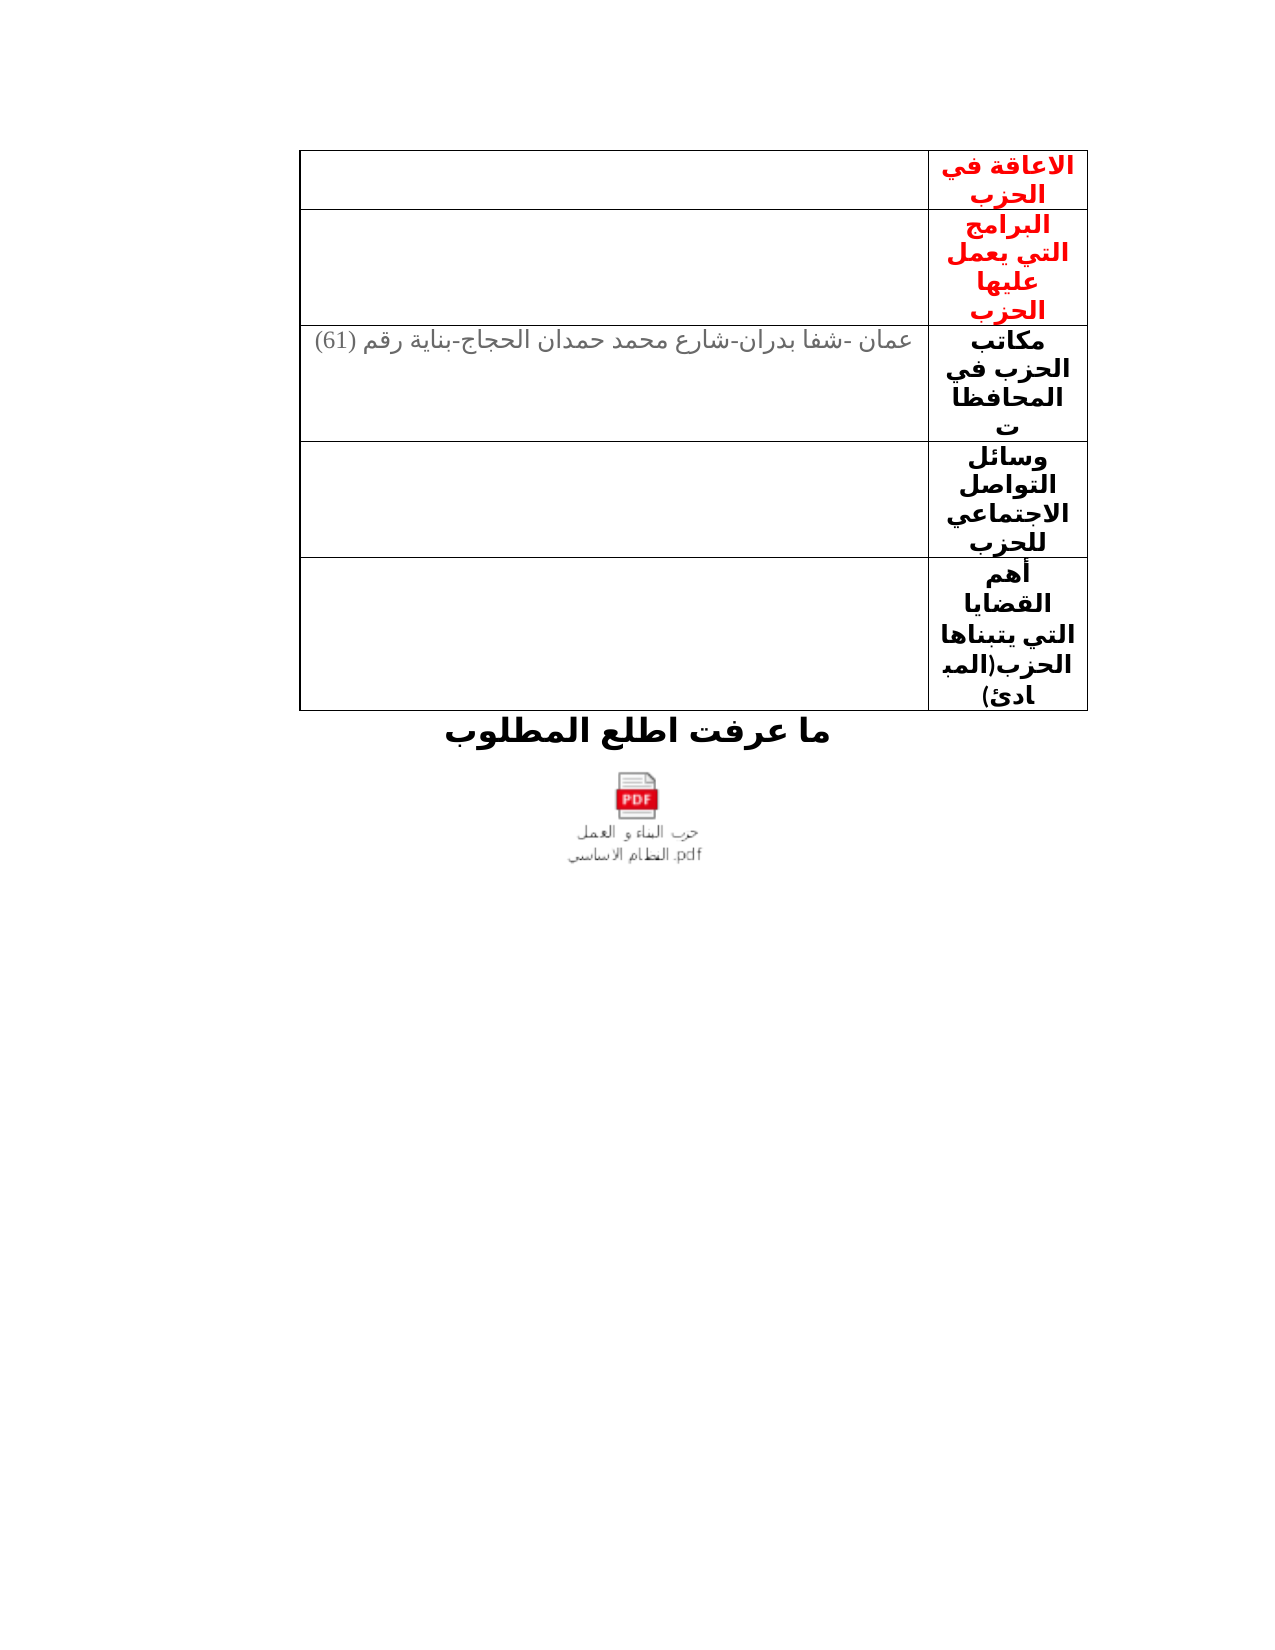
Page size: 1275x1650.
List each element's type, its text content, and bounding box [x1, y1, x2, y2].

table_cell [301, 558, 928, 710]
table_cell البرامج التي يعمل عليها الحزب [929, 210, 1087, 324]
table_cell [301, 151, 928, 208]
table_cell [301, 210, 928, 324]
table_cell وسائل التواصل الاجتماعي للحزب [929, 442, 1087, 557]
text ما عرفت اطلع المطلوب [187, 711, 1087, 750]
table_cell أهم القضايا التي يتبناها الحزب(المبادئ) [929, 558, 1087, 710]
table_cell [301, 442, 928, 557]
table_cell عمان -شفا بدران-شارع محمد حمدان الحجاج-بناية رقم (61) [301, 326, 928, 441]
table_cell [929, 151, 1087, 208]
table_cell مكاتب الحزب في المحافظات [929, 326, 1087, 441]
